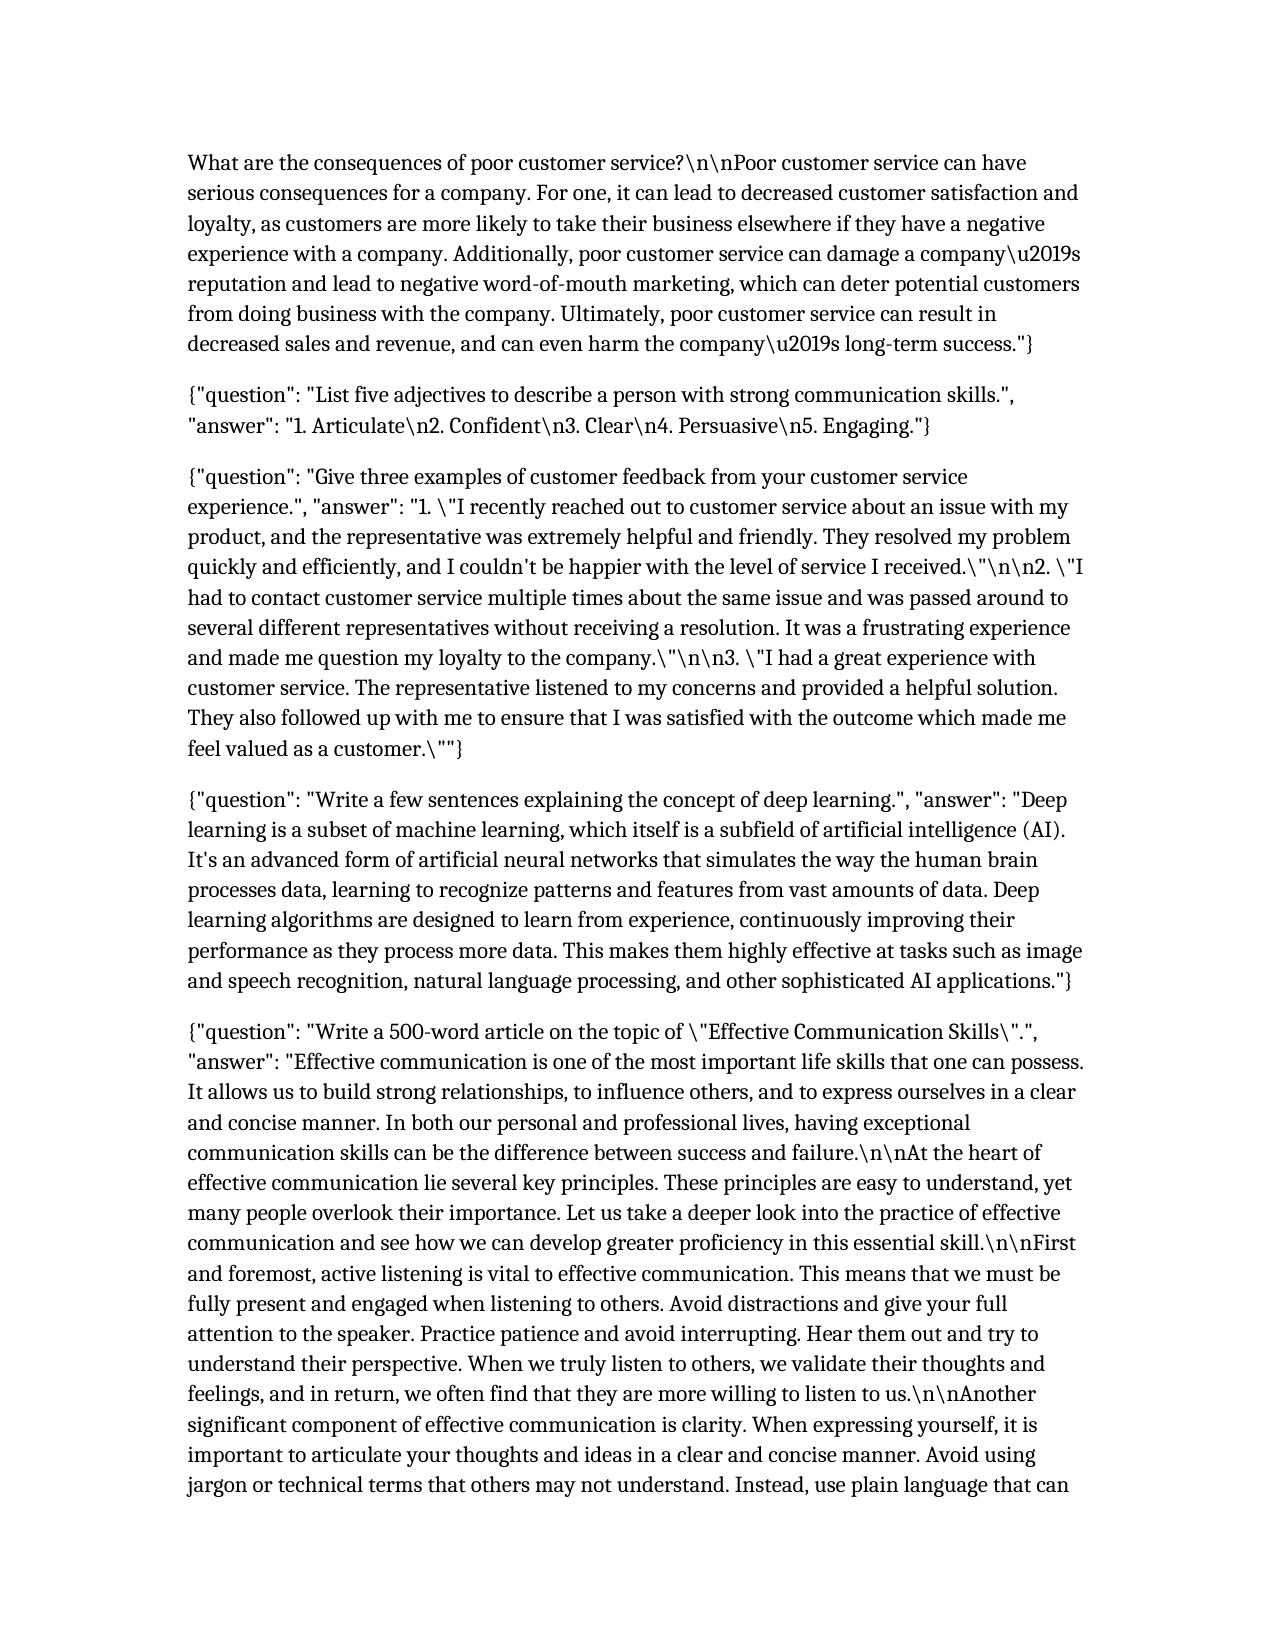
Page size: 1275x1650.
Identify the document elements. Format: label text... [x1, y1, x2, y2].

text {"question": "List five adjectives to describe a person with strong communication skills.", "answer": "1. Articulate\n2. Confident\n3. Clear\n4. Persuasive\n5. Engaging."} [187, 382, 1087, 439]
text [187, 150, 1087, 358]
text {"question": "Write a few sentences explaining the concept of deep learning.", "answer": "Deep learning is a subset of machine learning, which itself is a subfield of artificial intelligence (AI). It's an advanced form of artificial neural networks that simulates the way the human brain processes data, learning to recognize patterns and features from vast amounts of data. Deep learning algorithms are designed to learn from experience, continuously improving their performance as they process more data. This makes them highly effective at tasks such as image and speech recognition, natural language processing, and other sophisticated AI applications."} [187, 786, 1087, 994]
text {"question": "Give three examples of customer feedback from your customer service experience.", "answer": "1. \"I recently reached out to customer service about an issue with my product, and the representative was extremely helpful and friendly. They resolved my problem quickly and efficiently, and I couldn't be happier with the level of service I received.\"\n\n2. \"I had to contact customer service multiple times about the same issue and was passed around to several different representatives without receiving a resolution. It was a frustrating experience and made me question my loyalty to the company.\"\n\n3. \"I had a great experience with customer service. The representative listened to my concerns and provided a helpful solution. They also followed up with me to ensure that I was satisfied with the outcome which made me feel valued as a customer.\""} [187, 463, 1087, 762]
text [187, 1019, 1087, 1498]
